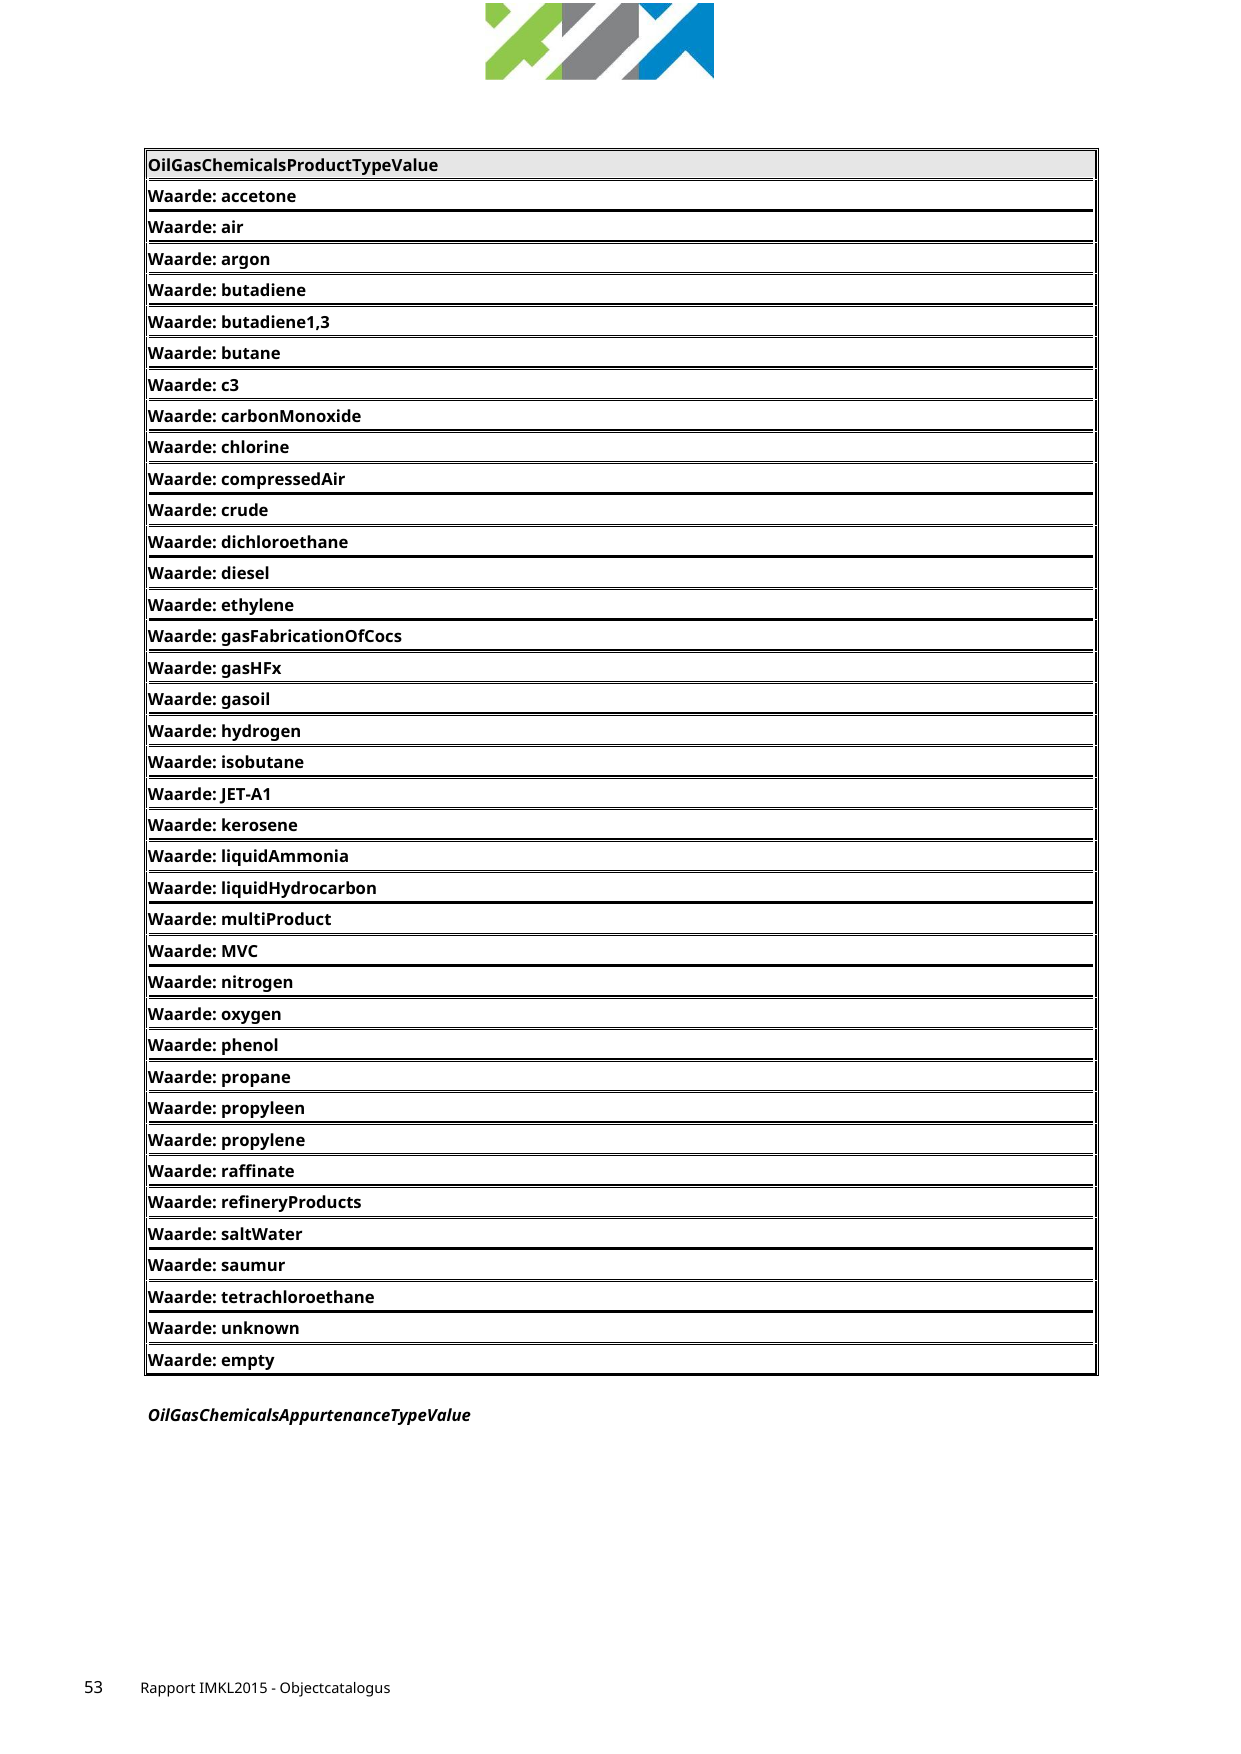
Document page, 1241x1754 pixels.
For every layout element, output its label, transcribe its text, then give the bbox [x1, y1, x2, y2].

table_cell Waarde: crude [147, 492, 1095, 523]
table_cell Waarde: air [147, 209, 1095, 240]
table_cell Waarde: MVC [147, 933, 1096, 964]
table_cell Waarde: carbonMonoxide [145, 398, 1097, 429]
table_cell Waarde: c3 [147, 366, 1096, 398]
table_cell Waarde: chlorine [147, 429, 1096, 461]
table_cell Waarde: gasoil [145, 681, 1097, 712]
table_cell Waarde: tetrachloroethane [147, 1279, 1096, 1310]
table_cell Waarde: refineryProducts [147, 1184, 1096, 1216]
table_cell Waarde: diesel [147, 555, 1095, 586]
table_cell Waarde: empty [147, 1341, 1096, 1373]
picture [656, 50, 714, 80]
table_cell Waarde: raffinate [145, 1153, 1097, 1184]
subtitle OilGasChemicalsAppurtenanceTypeValue [148, 1401, 1093, 1426]
table_cell Waarde: propylene [147, 1121, 1096, 1153]
table_cell Waarde: hydrogen [147, 712, 1096, 744]
table_cell Waarde: saumur [147, 1247, 1095, 1278]
table_cell Waarde: multiProduct [147, 901, 1095, 932]
table_cell Waarde: kerosene [145, 807, 1097, 838]
table_cell Waarde: propyleen [145, 1090, 1097, 1121]
table_cell Waarde: propane [147, 1058, 1096, 1090]
picture [485, 3, 697, 80]
table_cell Waarde: butadiene [145, 272, 1097, 303]
table_cell Waarde: liquidHydrocarbon [147, 870, 1096, 901]
table_cell Waarde: liquidAmmonia [147, 838, 1096, 869]
table_cell Waarde: accetone [147, 178, 1096, 209]
table_cell Waarde: gasHFx [147, 649, 1096, 681]
table_cell Waarde: phenol [145, 1027, 1097, 1058]
table_cell Waarde: oxygen [147, 995, 1096, 1027]
table_cell Waarde: dichloroethane [147, 524, 1096, 555]
table_header OilGasChemicalsProductTypeValue [147, 151, 1095, 177]
table_cell Waarde: JET-A1 [147, 775, 1096, 807]
table_cell Waarde: unknown [147, 1310, 1095, 1341]
table_cell Waarde: compressedAir [145, 461, 1097, 492]
table_cell Waarde: ethylene [147, 586, 1096, 618]
table_cell Waarde: butadiene1,3 [147, 303, 1096, 335]
table_cell Waarde: isobutane [145, 744, 1097, 775]
table_cell Waarde: butane [145, 335, 1097, 366]
table_cell Waarde: nitrogen [147, 964, 1095, 995]
table_cell Waarde: gasFabricationOfCocs [145, 618, 1097, 649]
table_cell Waarde: saltWater [145, 1216, 1097, 1247]
table_cell Waarde: argon [147, 240, 1096, 272]
